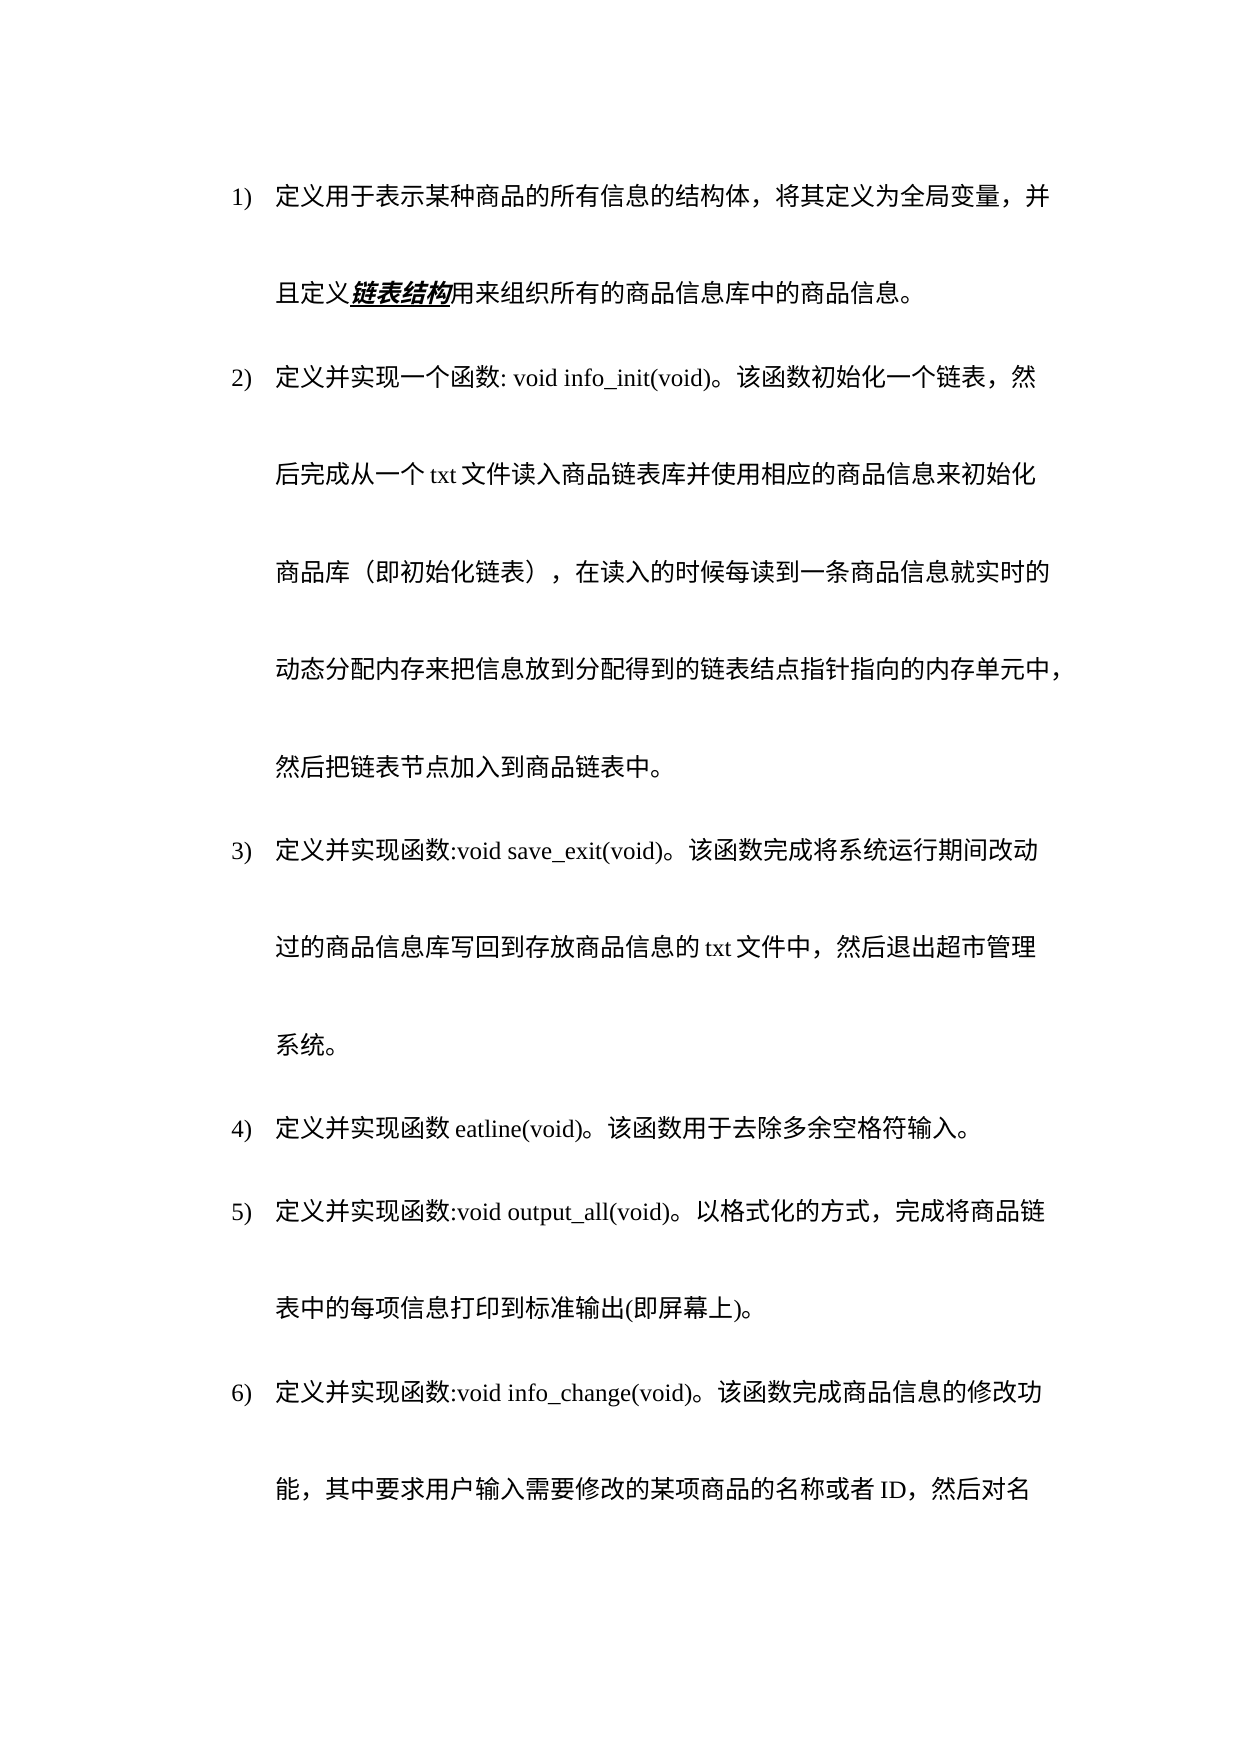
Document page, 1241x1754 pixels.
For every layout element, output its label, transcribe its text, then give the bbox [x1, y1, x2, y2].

list 定义并实现一个函数: void info_init(void)。该函数初始化一个链表，然后完成从一个txt文件读入商品链表库并使用相应的商品信息来初始化商品库（即初始化链表），在读入的时候每读到一条商品信息就实时的动态分配内存来把信息放到分配得到的链表结点指针指向的内存单元中，然后把链表节点加入到商品链表中。 [231, 343, 1053, 798]
list 定义并实现函数:void save_exit(void)。该函数完成将系统运行期间改动过的商品信息库写回到存放商品信息的txt文件中，然后退出超市管理系统。 [231, 816, 1053, 1076]
list 定义并实现函数:void output_all(void)。以格式化的方式，完成将商品链表中的每项信息打印到标准输出(即屏幕上)。 [231, 1177, 1053, 1339]
list 定义并实现函数eatline(void)。该函数用于去除多余空格符输入。 [231, 1094, 1053, 1159]
list 定义用于表示某种商品的所有信息的结构体，将其定义为全局变量，并且定义链表结构用来组织所有的商品信息库中的商品信息。 [231, 162, 1053, 324]
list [231, 1358, 1053, 1520]
